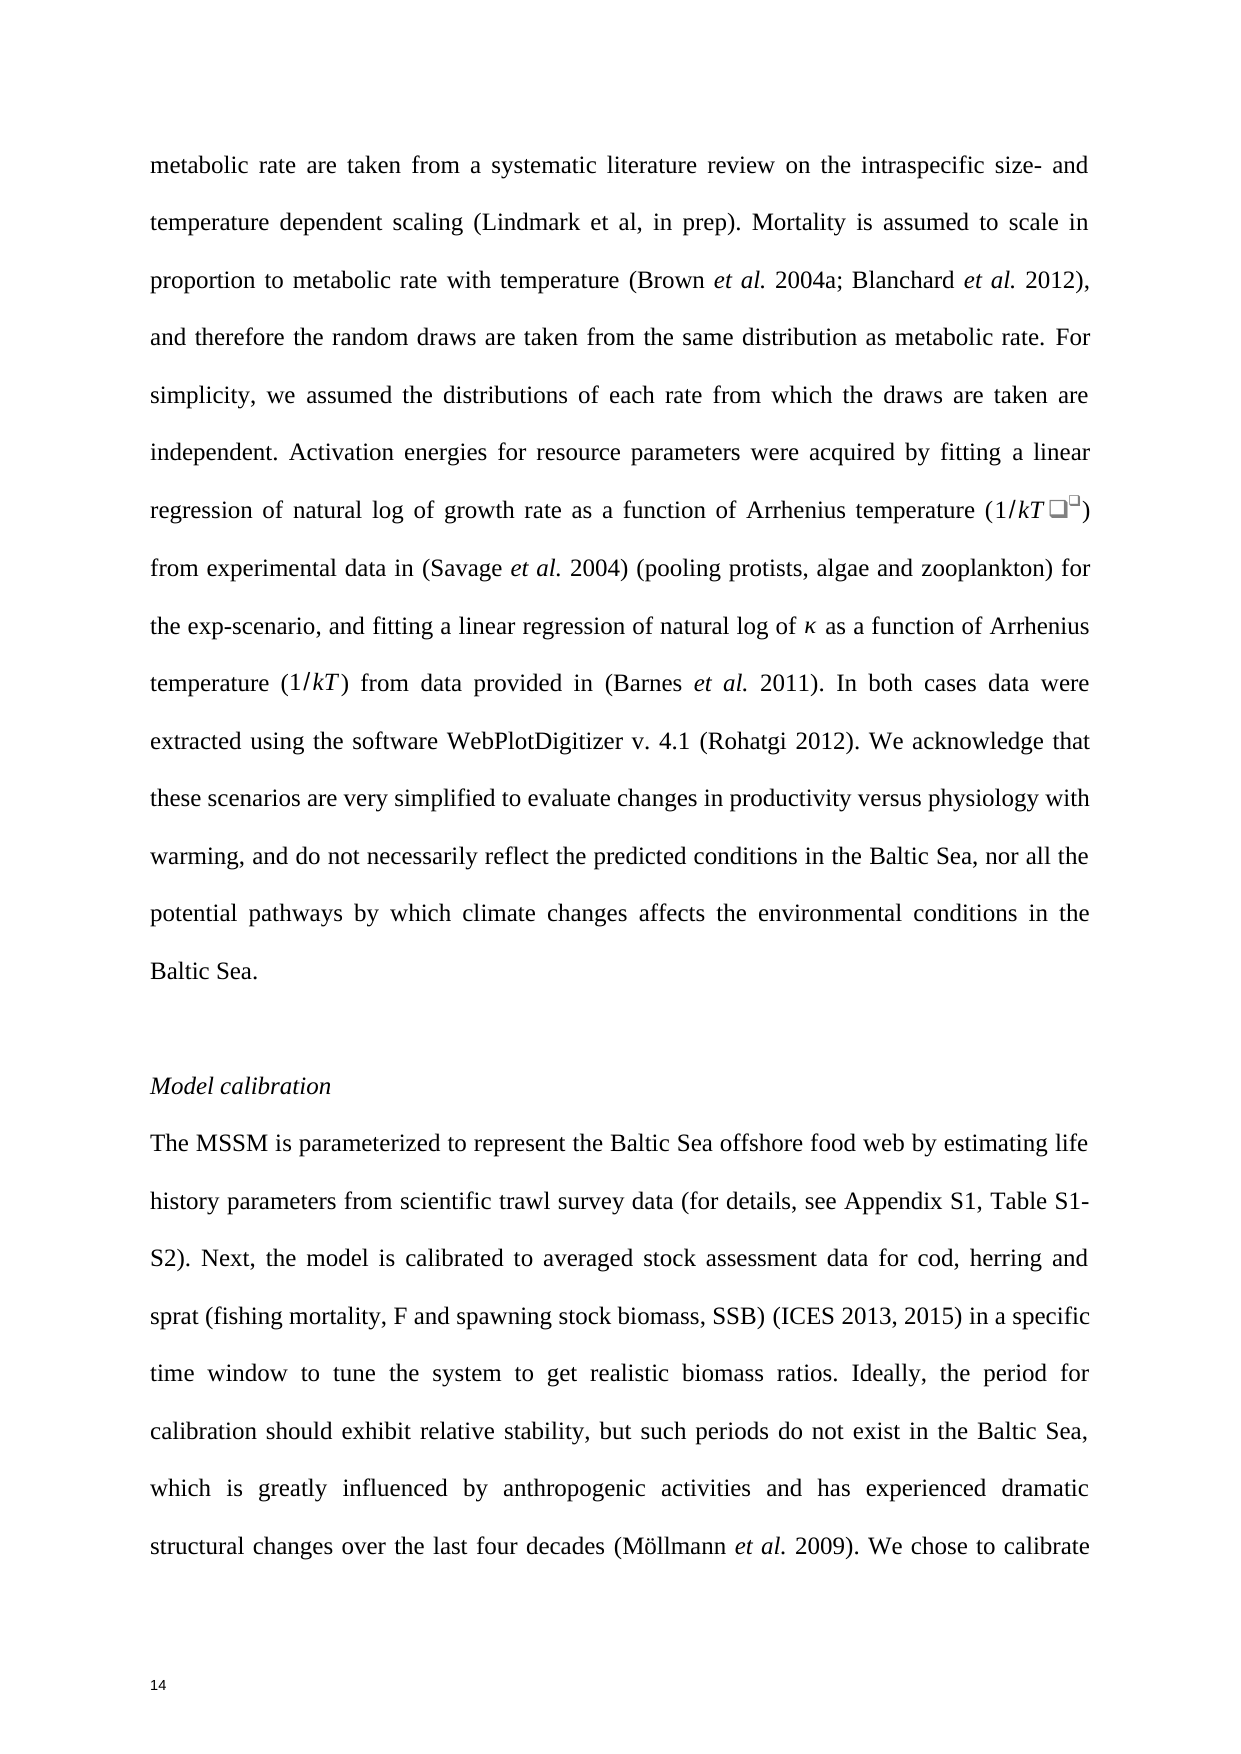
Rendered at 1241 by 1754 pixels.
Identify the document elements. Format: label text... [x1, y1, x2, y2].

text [150, 1128, 1090, 1559]
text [150, 150, 1090, 984]
text Model calibration [150, 1071, 1090, 1099]
